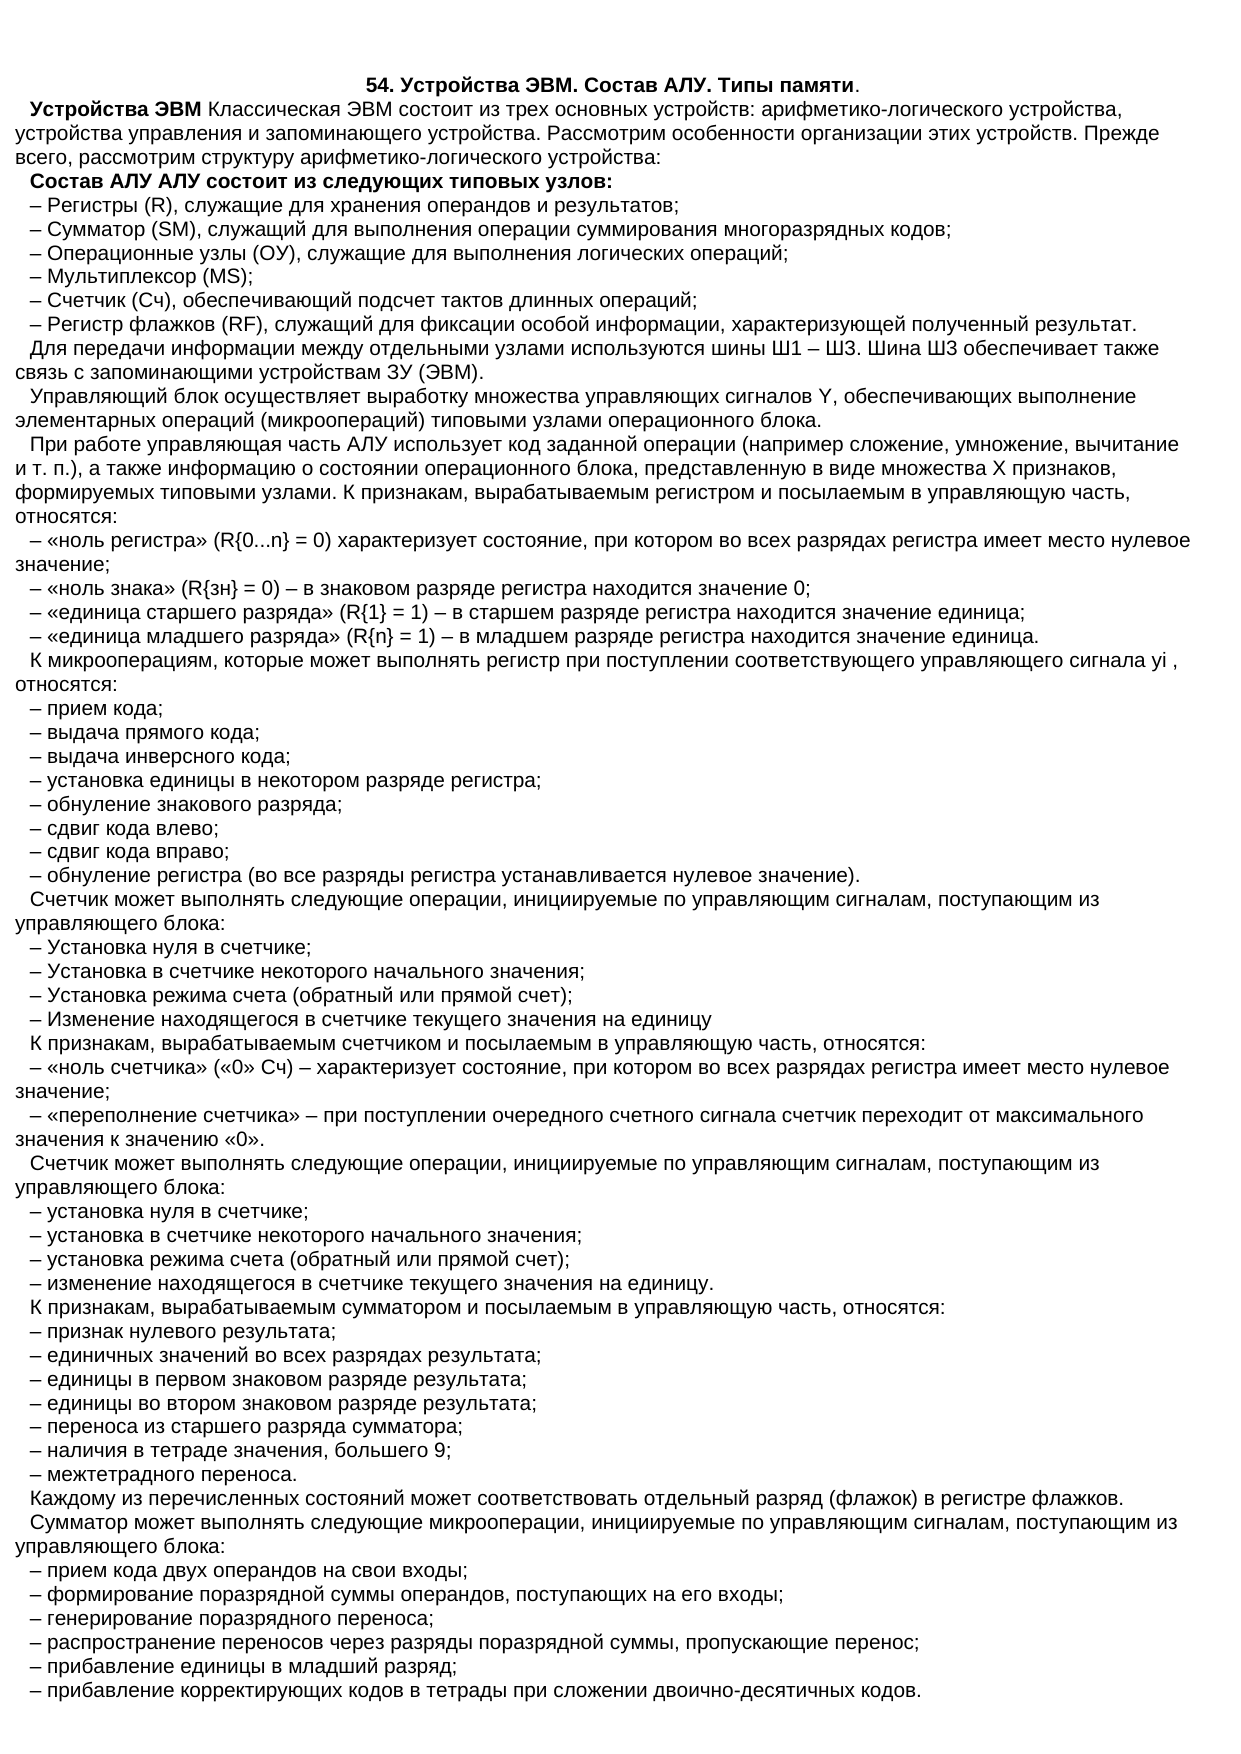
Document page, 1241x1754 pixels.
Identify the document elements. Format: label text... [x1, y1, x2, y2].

text – обнуление знакового разряда; [15, 791, 1196, 815]
text – переноса из старшего разряда сумматора; [15, 1414, 1196, 1438]
text – «ноль знака» (R{зн} = 0) – в знаковом разряде регистра находится значение 0; [15, 576, 1196, 600]
text – сдвиг кода влево; [15, 815, 1196, 839]
text – изменение находящегося в счетчике текущего значения на единицу. [15, 1271, 1196, 1294]
text – наличия в тетраде значения, большего 9; [15, 1438, 1196, 1462]
text Счетчик может выполнять следующие операции, инициируемые по управляющим сигналам, поступающим из управляющего блока: [15, 1151, 1196, 1199]
text – прибавление корректирующих кодов в тетрады при сложении двоично-десятичных кодов. [15, 1678, 1196, 1702]
text – Счетчик (Сч), обеспечивающий подсчет тактов длинных операций; [15, 288, 1196, 312]
text – установка нуля в счетчике; [15, 1199, 1196, 1223]
text – Регистр флажков (RF), служащий для фиксации особой информации, характеризующей полученный результат. [15, 312, 1196, 336]
text – Регистры (R), служащие для хранения операндов и результатов; [15, 192, 1196, 216]
text Управляющий блок осуществляет выработку множества управляющих сигналов Y, обеспечивающих выполнение элементарных операций (микроопераций) типовыми узлами операционного блока. [15, 384, 1196, 432]
text – установка режима счета (обратный или прямой счет); [15, 1247, 1196, 1271]
text – выдача инверсного кода; [15, 743, 1196, 767]
text – Операционные узлы (ОУ), служащие для выполнения логических операций; [15, 240, 1196, 264]
text – Мультиплексор (MS); [15, 264, 1196, 288]
text 54. Устройства ЭВМ. Состав АЛУ. Типы памяти. [15, 73, 1196, 97]
text – сдвиг кода вправо; [15, 839, 1196, 863]
text Счетчик может выполнять следующие операции, инициируемые по управляющим сигналам, поступающим из управляющего блока: [15, 887, 1196, 935]
text – «ноль регистра» (R{0...n} = 0) характеризует состояние, при котором во всех разрядах регистра имеет место нулевое значение; [15, 528, 1196, 576]
text К признакам, вырабатываемым счетчиком и посылаемым в управляющую часть, относятся: [15, 1031, 1196, 1055]
text – межтетрадного переноса. [15, 1462, 1196, 1486]
text К признакам, вырабатываемым сумматором и посылаемым в управляющую часть, относятся: [15, 1294, 1196, 1318]
text – «единица младшего разряда» (R{n} = 1) – в младшем разряде регистра находится значение единица. [15, 624, 1196, 648]
text – формирование поразрядной суммы операндов, поступающих на его входы; [15, 1582, 1196, 1606]
text Состав АЛУ АЛУ состоит из следующих типовых узлов: [15, 168, 1196, 192]
text – прибавление единицы в младший разряд; [15, 1654, 1196, 1678]
text – единицы в первом знаковом разряде результата; [15, 1366, 1196, 1390]
text Устройства ЭВМ Классическая ЭВМ состоит из трех основных устройств: арифметико-логического устройства, устройства управления и запоминающего устройства. Рассмотрим особенности организации этих устройств. Прежде всего, рассмотрим структуру арифметико-логического устройства: [15, 97, 1196, 168]
text – «ноль счетчика» («0» Сч) – характеризует состояние, при котором во всех разрядах регистра имеет место нулевое значение; [15, 1055, 1196, 1103]
text – «единица старшего разряда» (R{1} = 1) – в старшем разряде регистра находится значение единица; [15, 600, 1196, 624]
text Для передачи информации между отдельными узлами используются шины Ш1 – Ш3. Шина Ш3 обеспечивает также связь с запоминающими устройствам ЗУ (ЭВМ). [15, 336, 1196, 384]
text – распространение переносов через разряды поразрядной суммы, пропускающие перенос; [15, 1630, 1196, 1654]
text – Установка режима счета (обратный или прямой счет); [15, 983, 1196, 1007]
text – установка в счетчике некоторого начального значения; [15, 1223, 1196, 1247]
text – Установка нуля в счетчике; [15, 935, 1196, 959]
text – единицы во втором знаковом разряде результата; [15, 1390, 1196, 1414]
text – Изменение находящегося в счетчике текущего значения на единицу [15, 1007, 1196, 1031]
text – генерирование поразрядного переноса; [15, 1606, 1196, 1630]
text – установка единицы в некотором разряде регистра; [15, 767, 1196, 791]
text – «переполнение счетчика» – при поступлении очередного счетного сигнала счетчик переходит от максимального значения к значению «0». [15, 1103, 1196, 1151]
text – обнуление регистра (во все разряды регистра устанавливается нулевое значение). [15, 863, 1196, 887]
text Каждому из перечисленных состояний может соответствовать отдельный разряд (флажок) в регистре флажков. [15, 1486, 1196, 1510]
text – Сумматор (SM), служащий для выполнения операции суммирования многоразрядных кодов; [15, 216, 1196, 240]
text – прием кода; [15, 696, 1196, 719]
text К микрооперациям, которые может выполнять регистр при поступлении соответствующего управляющего сигнала уi , относятся: [15, 648, 1196, 696]
text – признак нулевого результата; [15, 1318, 1196, 1342]
text – Установка в счетчике некоторого начального значения; [15, 959, 1196, 983]
text При работе управляющая часть АЛУ использует код заданной операции (например сложение, умножение, вычитание и т. п.), а также информацию о состоянии операционного блока, представленную в виде множества Х признаков, формируемых типовыми узлами. К признакам, вырабатываемым регистром и посылаемым в управляющую часть, относятся: [15, 432, 1196, 528]
text – прием кода двух операндов на свои входы; [15, 1558, 1196, 1582]
text – единичных значений во всех разрядах результата; [15, 1342, 1196, 1366]
text Сумматор может выполнять следующие микрооперации, инициируемые по управляющим сигналам, поступающим из управляющего блока: [15, 1510, 1196, 1558]
text – выдача прямого кода; [15, 719, 1196, 743]
